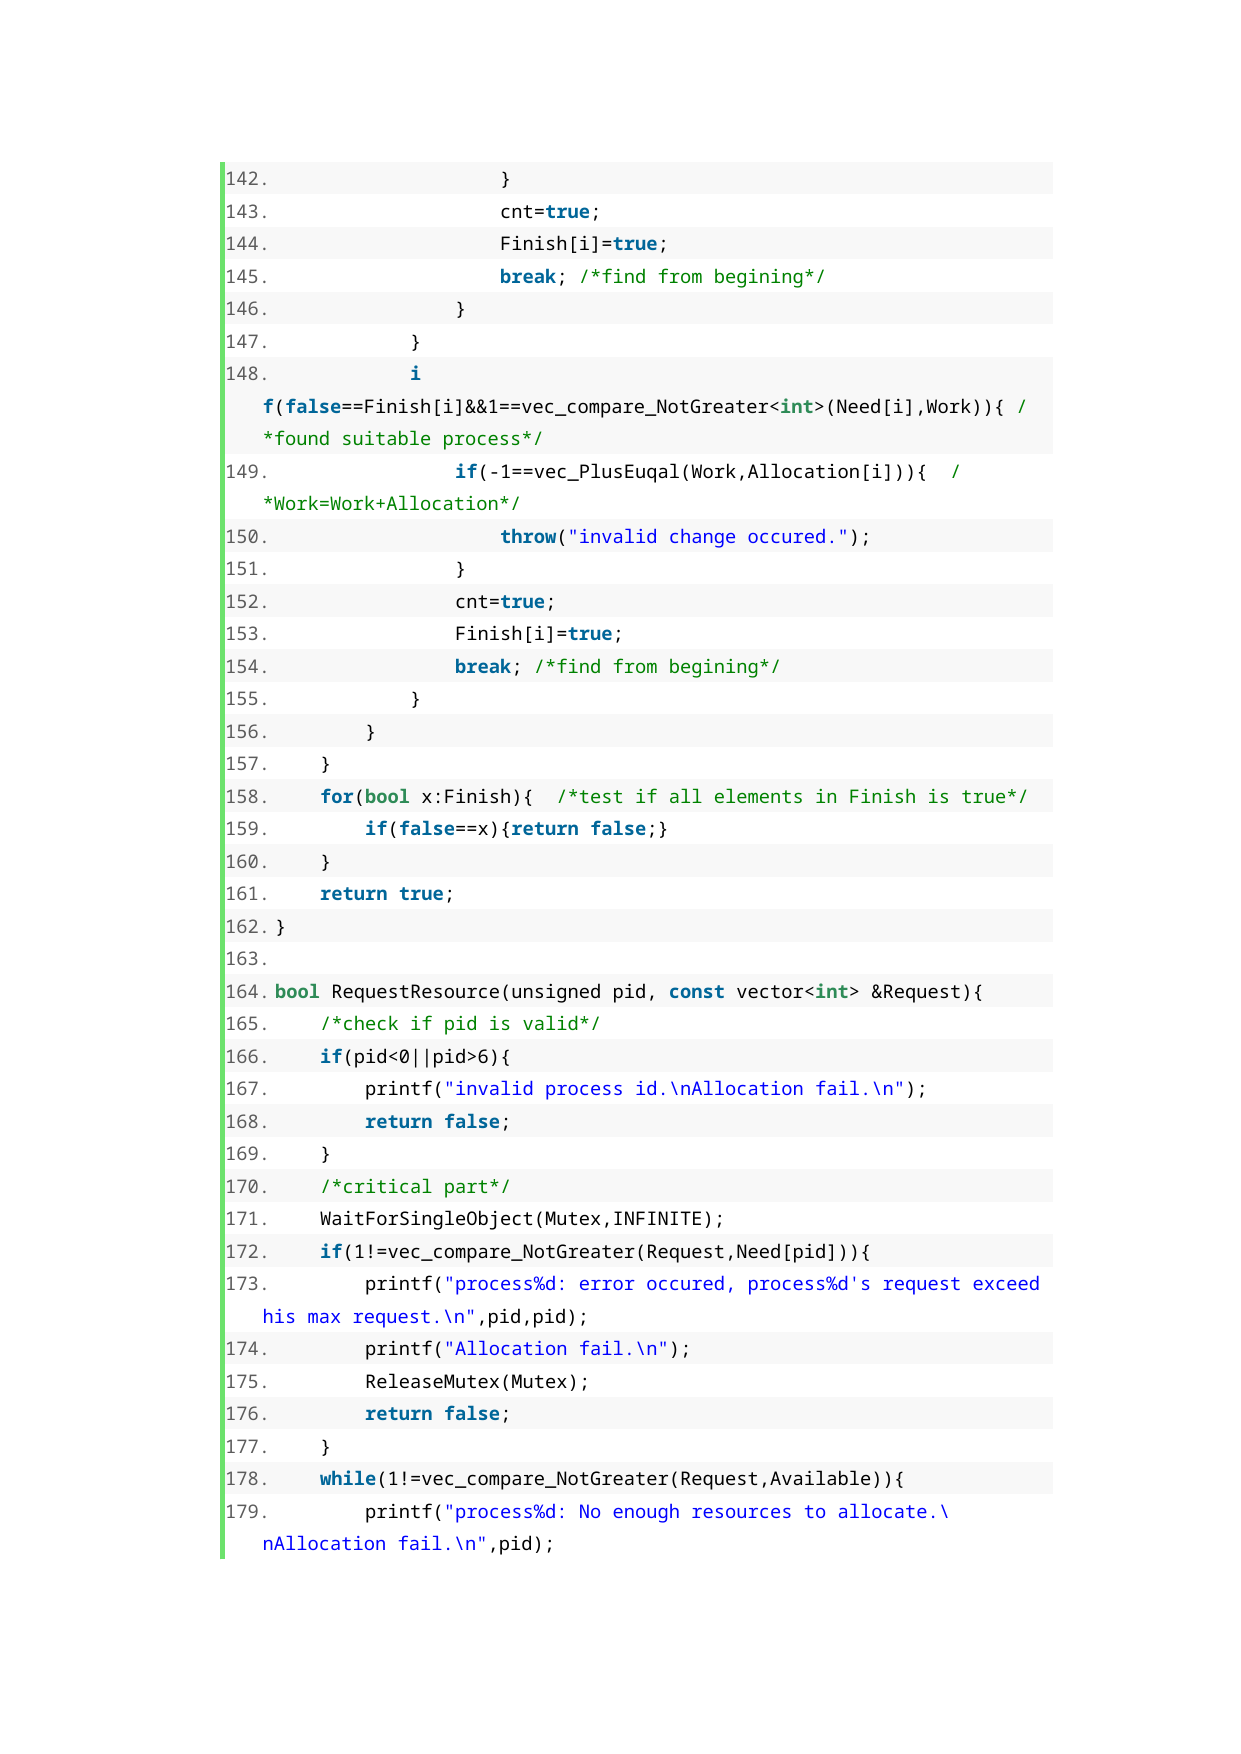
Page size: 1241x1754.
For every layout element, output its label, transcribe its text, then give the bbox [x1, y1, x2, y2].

list if(1!=vec_compare_NotGreater(Request,Need[pid])){ [225, 1234, 1053, 1267]
list if(false==Finish[i]&&1==vec_compare_NotGreater<int>(Need[i],Work)){ /*found suitable process*/ [225, 357, 1053, 454]
list } [225, 844, 1053, 877]
list printf("process%d: error occured, process%d's request exceed his max request.\n",pid,pid); [225, 1267, 1053, 1332]
list } [225, 324, 1053, 357]
list WaitForSingleObject(Mutex,INFINITE); [225, 1202, 1053, 1234]
list for(bool x:Finish){ /*test if all elements in Finish is true*/ [225, 779, 1053, 812]
list if(-1==vec_PlusEuqal(Work,Allocation[i])){ /*Work=Work+Allocation*/ [225, 454, 1053, 519]
list ReleaseMutex(Mutex); [225, 1364, 1053, 1397]
list /*check if pid is valid*/ [225, 1007, 1053, 1039]
list return true; [225, 877, 1053, 909]
list return false; [225, 1397, 1053, 1429]
list printf("invalid process id.\nAllocation fail.\n"); [225, 1072, 1053, 1104]
list /*critical part*/ [225, 1169, 1053, 1202]
list } [225, 1137, 1053, 1169]
list } [225, 1429, 1053, 1462]
list cnt=true; [225, 194, 1053, 227]
list if(pid<0||pid>6){ [225, 1039, 1053, 1072]
list Finish[i]=true; [225, 227, 1053, 259]
list } [225, 552, 1053, 584]
list break; /*find from begining*/ [225, 259, 1053, 292]
list } [225, 682, 1053, 714]
list if(false==x){return false;} [225, 812, 1053, 844]
list cnt=true; [225, 584, 1053, 617]
list while(1!=vec_compare_NotGreater(Request,Available)){ [225, 1462, 1053, 1494]
list throw("invalid change occured."); [225, 519, 1053, 552]
list } [225, 909, 1053, 942]
list bool RequestResource(unsigned pid, const vector<int> &Request){ [225, 974, 1053, 1007]
list printf("Allocation fail.\n"); [225, 1332, 1053, 1364]
list break; /*find from begining*/ [225, 649, 1053, 682]
list } [225, 162, 1053, 194]
list } [225, 714, 1053, 747]
list } [225, 747, 1053, 779]
list Finish[i]=true; [225, 617, 1053, 649]
list return false; [225, 1104, 1053, 1137]
list printf("process%d: No enough resources to allocate.\nAllocation fail.\n",pid); [225, 1494, 1053, 1559]
list } [225, 292, 1053, 324]
